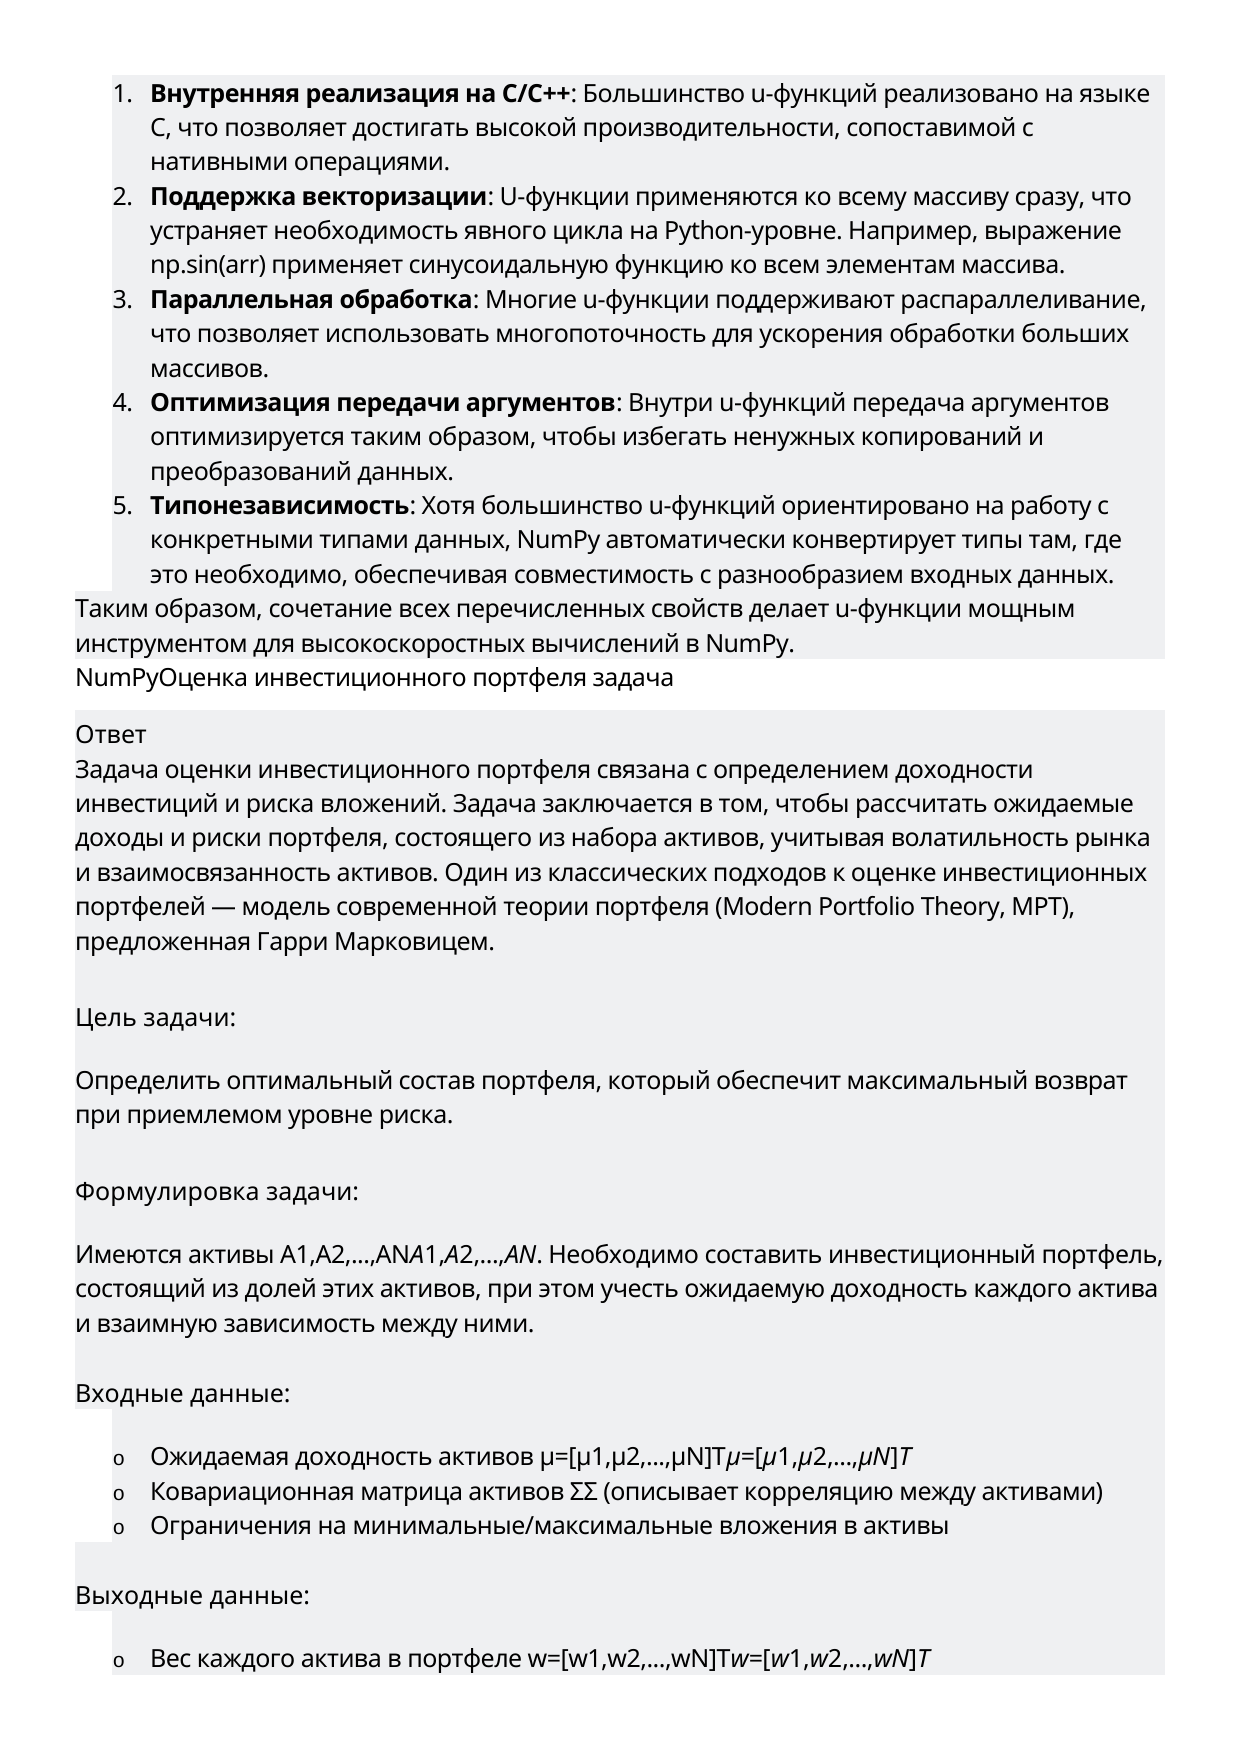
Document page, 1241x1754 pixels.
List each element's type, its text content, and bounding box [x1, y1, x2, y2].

text Формулировка задачи: [75, 1160, 1165, 1207]
text Ответ [75, 710, 1165, 751]
text Определить оптимальный состав портфеля, который обеспечит максимальный возврат при приемлемом уровне риска. [75, 1062, 1165, 1131]
list Вес каждого актива в портфеле w=[w1,w2,...,wN]Tw=[w1​,w2​,...,wN​]T [112, 1641, 1165, 1675]
text Входные данные: [75, 1369, 1165, 1409]
list Внутренняя реализация на C/C++: Большинство u-функций реализовано на языке C, что позволяет достигать высокой производительности, сопоставимой с нативными операциями. [112, 75, 1165, 178]
list Параллельная обработка: Многие u-функции поддерживают распараллеливание, что позволяет использовать многопоточность для ускорения обработки больших массивов. [112, 281, 1165, 384]
text Имеются активы A1,A2,...,ANA1​,A2​,...,AN​. Необходимо составить инвестиционный портфель, состоящий из долей этих активов, при этом учесть ожидаемую доходность каждого актива и взаимную зависимость между ними. [75, 1236, 1165, 1339]
list Ограничения на минимальные/максимальные вложения в активы [112, 1507, 1165, 1542]
text NumPyОценка инвестиционного портфеля задача [75, 659, 1165, 694]
text Задача оценки инвестиционного портфеля связана с определением доходности инвестиций и риска вложений. Задача заключается в том, чтобы рассчитать ожидаемые доходы и риски портфеля, состоящего из набора активов, учитывая волатильность рынка и взаимосвязанность активов. Один из классических подходов к оценке инвестиционных портфелей — модель современной теории портфеля (Modern Portfolio Theory, MPT), предложенная Гарри Марковицем. [75, 751, 1165, 957]
text Таким образом, сочетание всех перечисленных свойств делает u-функции мощным инструментом для высокоскоростных вычислений в NumPy. [75, 591, 1165, 659]
list Оптимизация передачи аргументов: Внутри u-функций передача аргументов оптимизируется таким образом, чтобы избегать ненужных копирований и преобразований данных. [112, 384, 1165, 487]
list Ожидаемая доходность активов μ=[μ1,μ2,...,μN]Tμ=[μ1​,μ2​,...,μN​]T [112, 1438, 1165, 1473]
text Цель задачи: [75, 986, 1165, 1033]
text Выходные данные: [75, 1571, 1165, 1611]
list Ковариационная матрица активов ΣΣ (описывает корреляцию между активами) [112, 1473, 1165, 1507]
list Типонезависимость: Хотя большинство u-функций ориентировано на работу с конкретными типами данных, NumPy автоматически конвертирует типы там, где это необходимо, обеспечивая совместимость с разнообразием входных данных. [112, 487, 1165, 591]
list Поддержка векторизации: U-функции применяются ко всему массиву сразу, что устраняет необходимость явного цикла на Python-уровне. Например, выражение np.sin(arr) применяет синусоидальную функцию ко всем элементам массива. [112, 178, 1165, 281]
